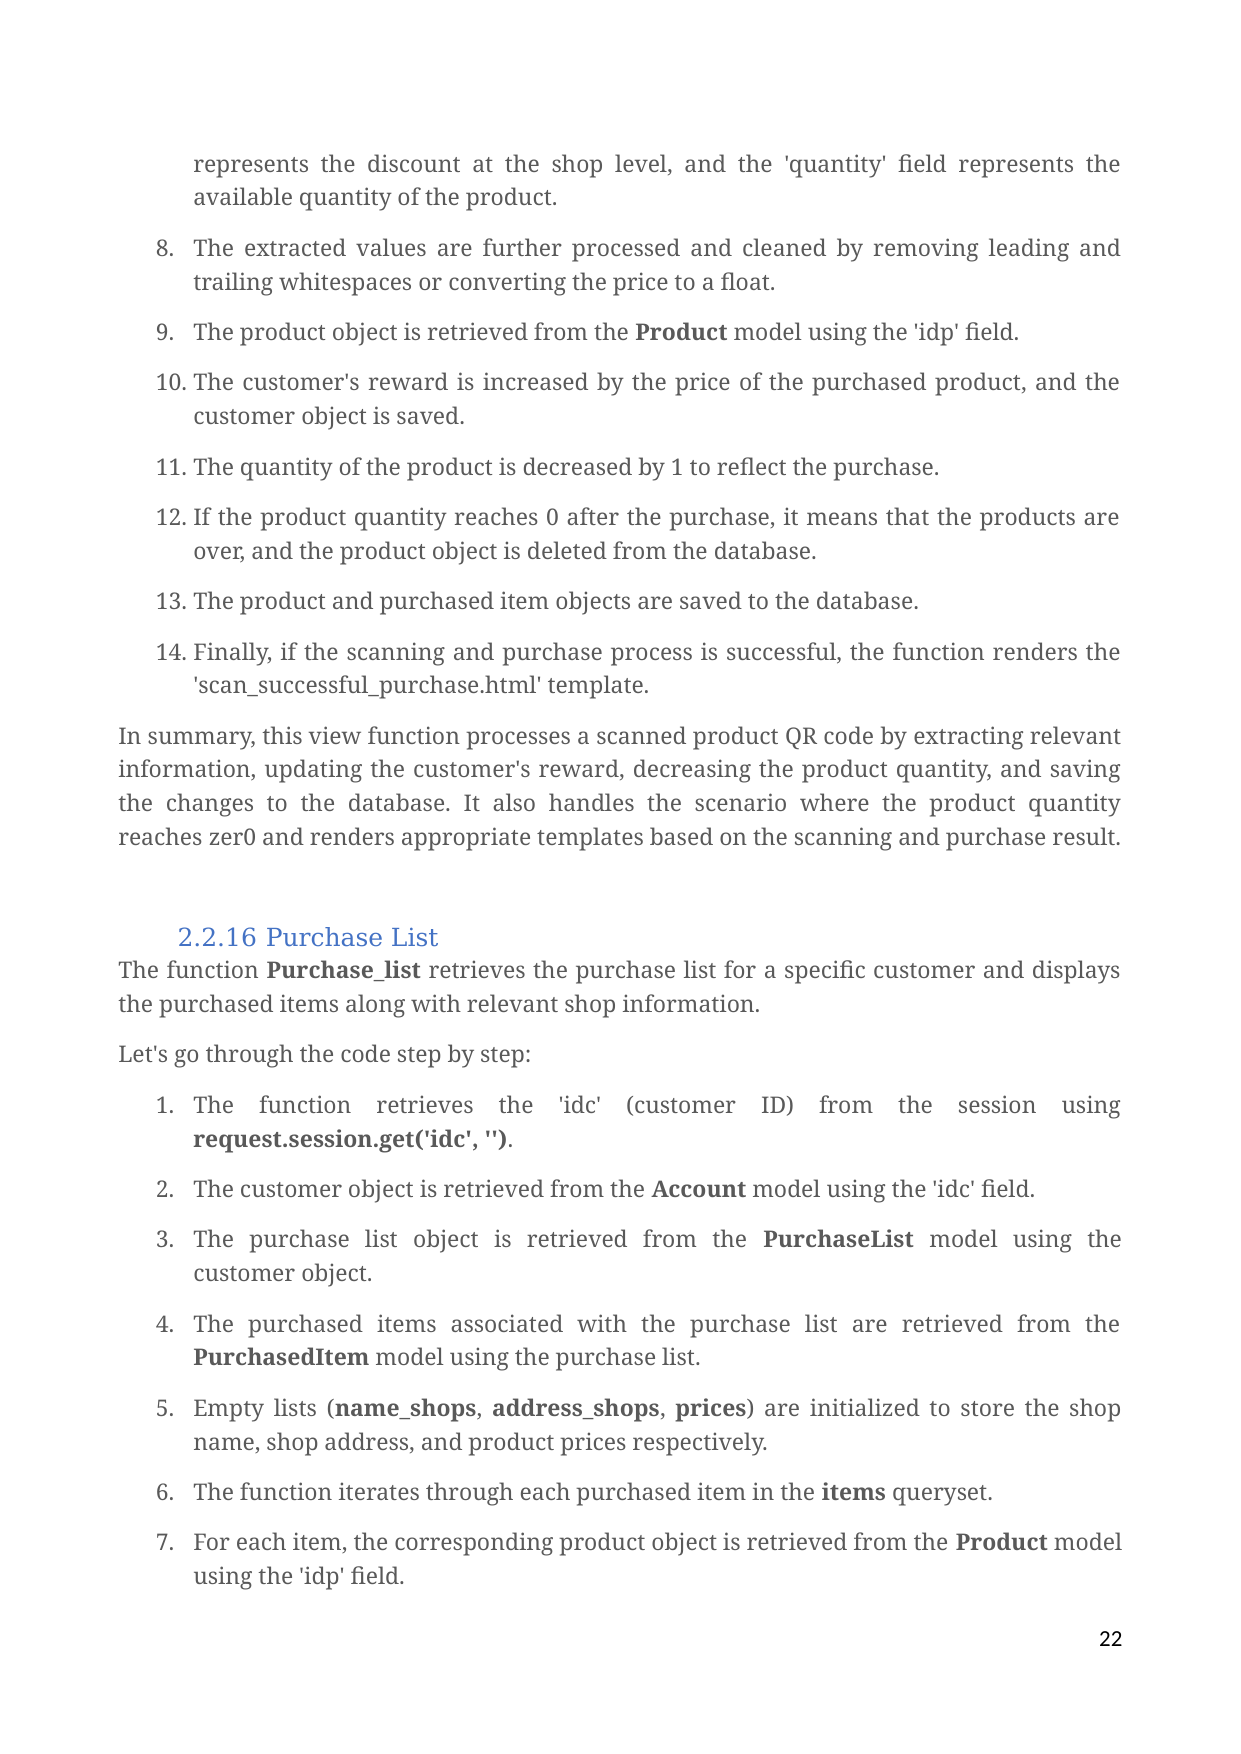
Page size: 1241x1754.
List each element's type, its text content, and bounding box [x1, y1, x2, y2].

list The product object is retrieved from the Product model using the 'idp' field. [156, 316, 1122, 347]
list The function retrieves the 'idc' (customer ID) from the session using request.session.get('idc', ''). [156, 1089, 1122, 1154]
list The purchase list object is retrieved from the PurchaseList model using the customer object. [156, 1223, 1122, 1288]
list The purchased items associated with the purchase list are retrieved from the PurchasedItem model using the purchase list. [156, 1307, 1122, 1372]
list For each item, the corresponding product object is retrieved from the Product model using the 'idp' field. [156, 1526, 1122, 1591]
text In summary, this view function processes a scanned product QR code by extracting relevant information, updating the customer's reward, decreasing the product quantity, and saving the changes to the database. It also handles the scenario where the product quantity reaches zer0 and renders appropriate templates based on the scanning and purchase result. [118, 720, 1122, 852]
subtitle Purchase List [177, 922, 1122, 952]
list Empty lists (name_shops, address_shops, prices) are initialized to store the shop name, shop address, and product prices respectively. [156, 1392, 1122, 1457]
list The customer object is retrieved from the Account model using the 'idc' field. [156, 1173, 1122, 1204]
text The function Purchase_list retrieves the purchase list for a specific customer and displays the purchased items along with relevant shop information. [118, 954, 1122, 1019]
list If the product quantity reaches 0 after the purchase, it means that the products are over, and the product object is deleted from the database. [156, 501, 1122, 566]
list The customer's reward is increased by the price of the purchased product, and the customer object is saved. [156, 366, 1122, 431]
text Let's go through the code step by step: [118, 1038, 1122, 1069]
list The product and purchased item objects are saved to the database. [156, 585, 1122, 616]
list The function iterates through each purchased item in the items queryset. [156, 1476, 1122, 1507]
list The extracted values are further processed and cleaned by removing leading and trailing whitespaces or converting the price to a float. [156, 232, 1122, 297]
list Finally, if the scanning and purchase process is successful, the function renders the 'scan_successful_purchase.html' template. [156, 636, 1122, 701]
list The quantity of the product is decreased by 1 to reflect the purchase. [156, 451, 1122, 482]
